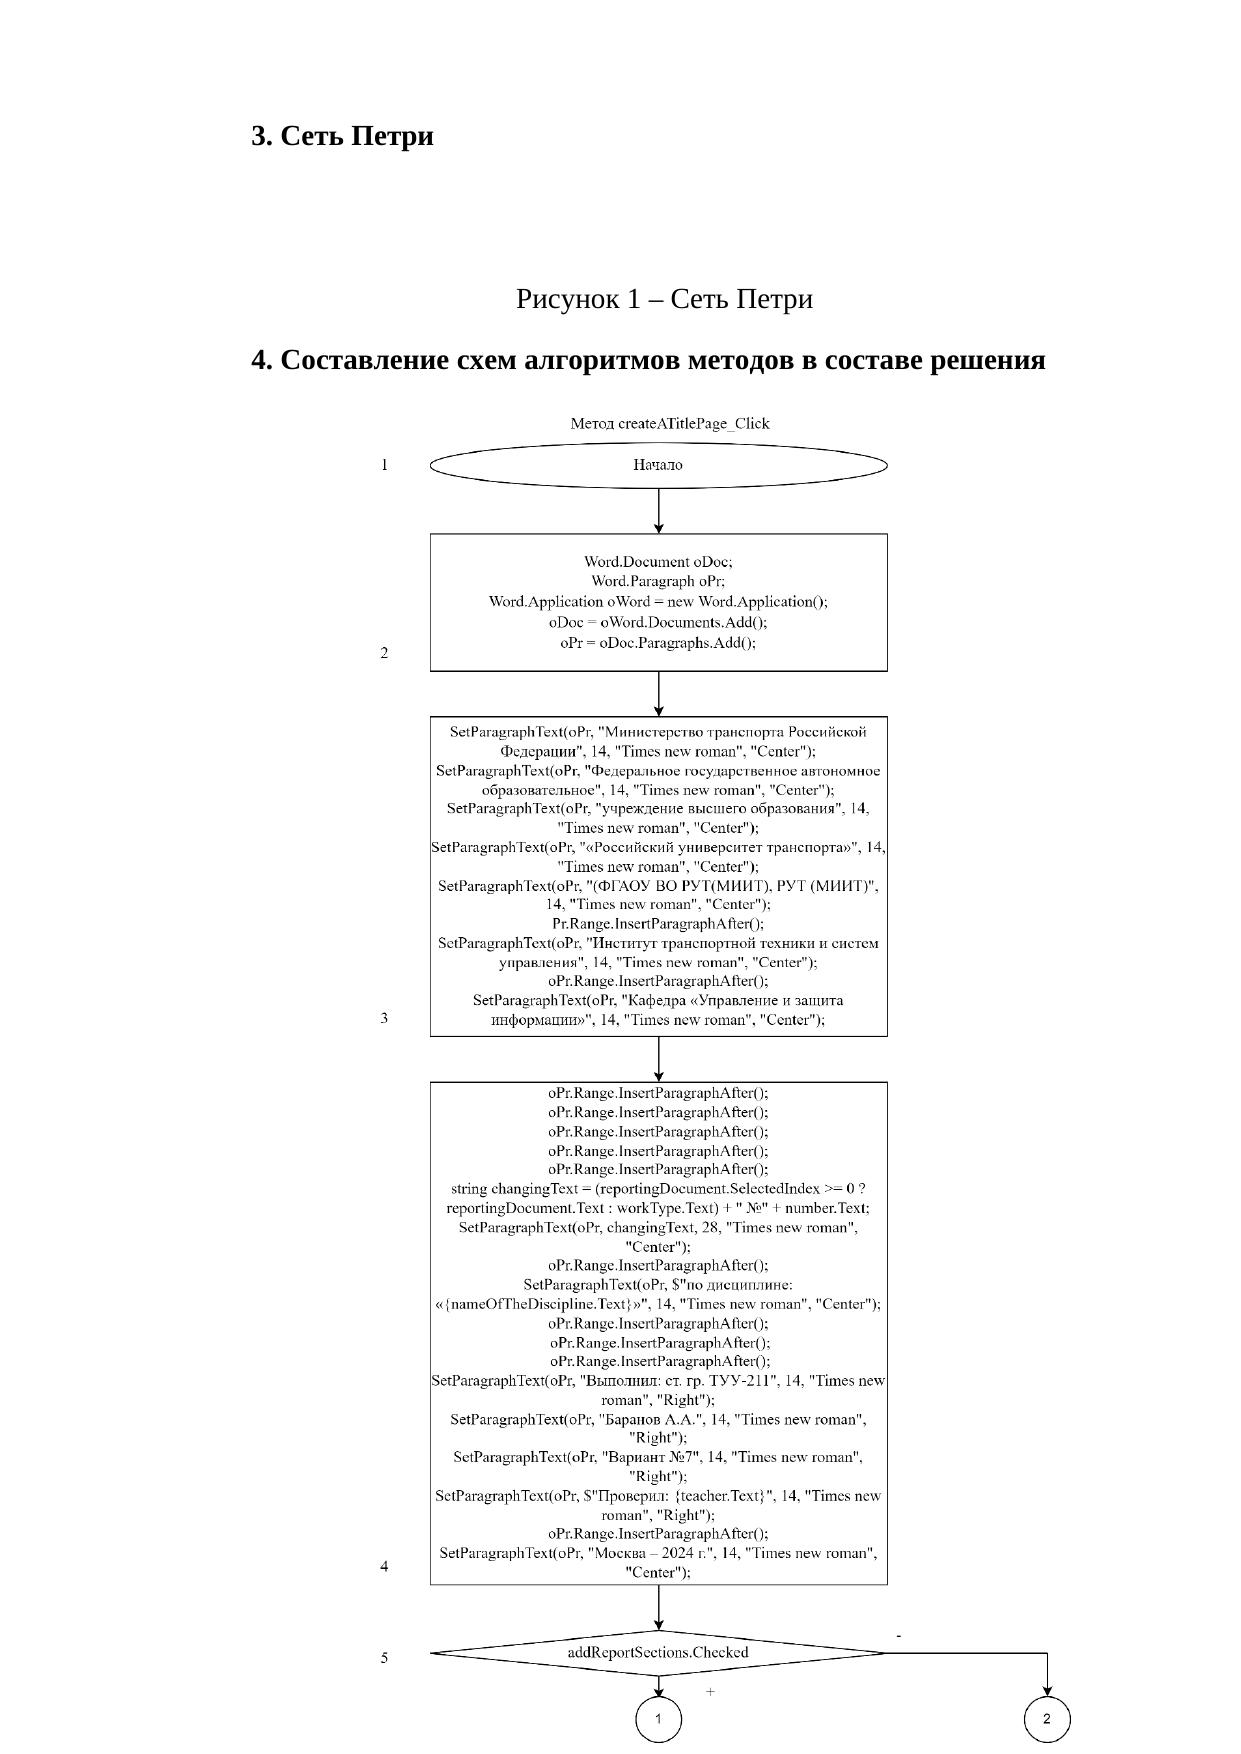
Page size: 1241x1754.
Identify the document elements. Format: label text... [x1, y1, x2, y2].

subtitle 3. Сеть Петри [177, 118, 1152, 152]
picture [355, 395, 1082, 1754]
subtitle 4. Составление схем алгоритмов методов в составе решения [177, 342, 1152, 376]
text Рисунок 1 – Сеть Петри [177, 281, 1152, 315]
